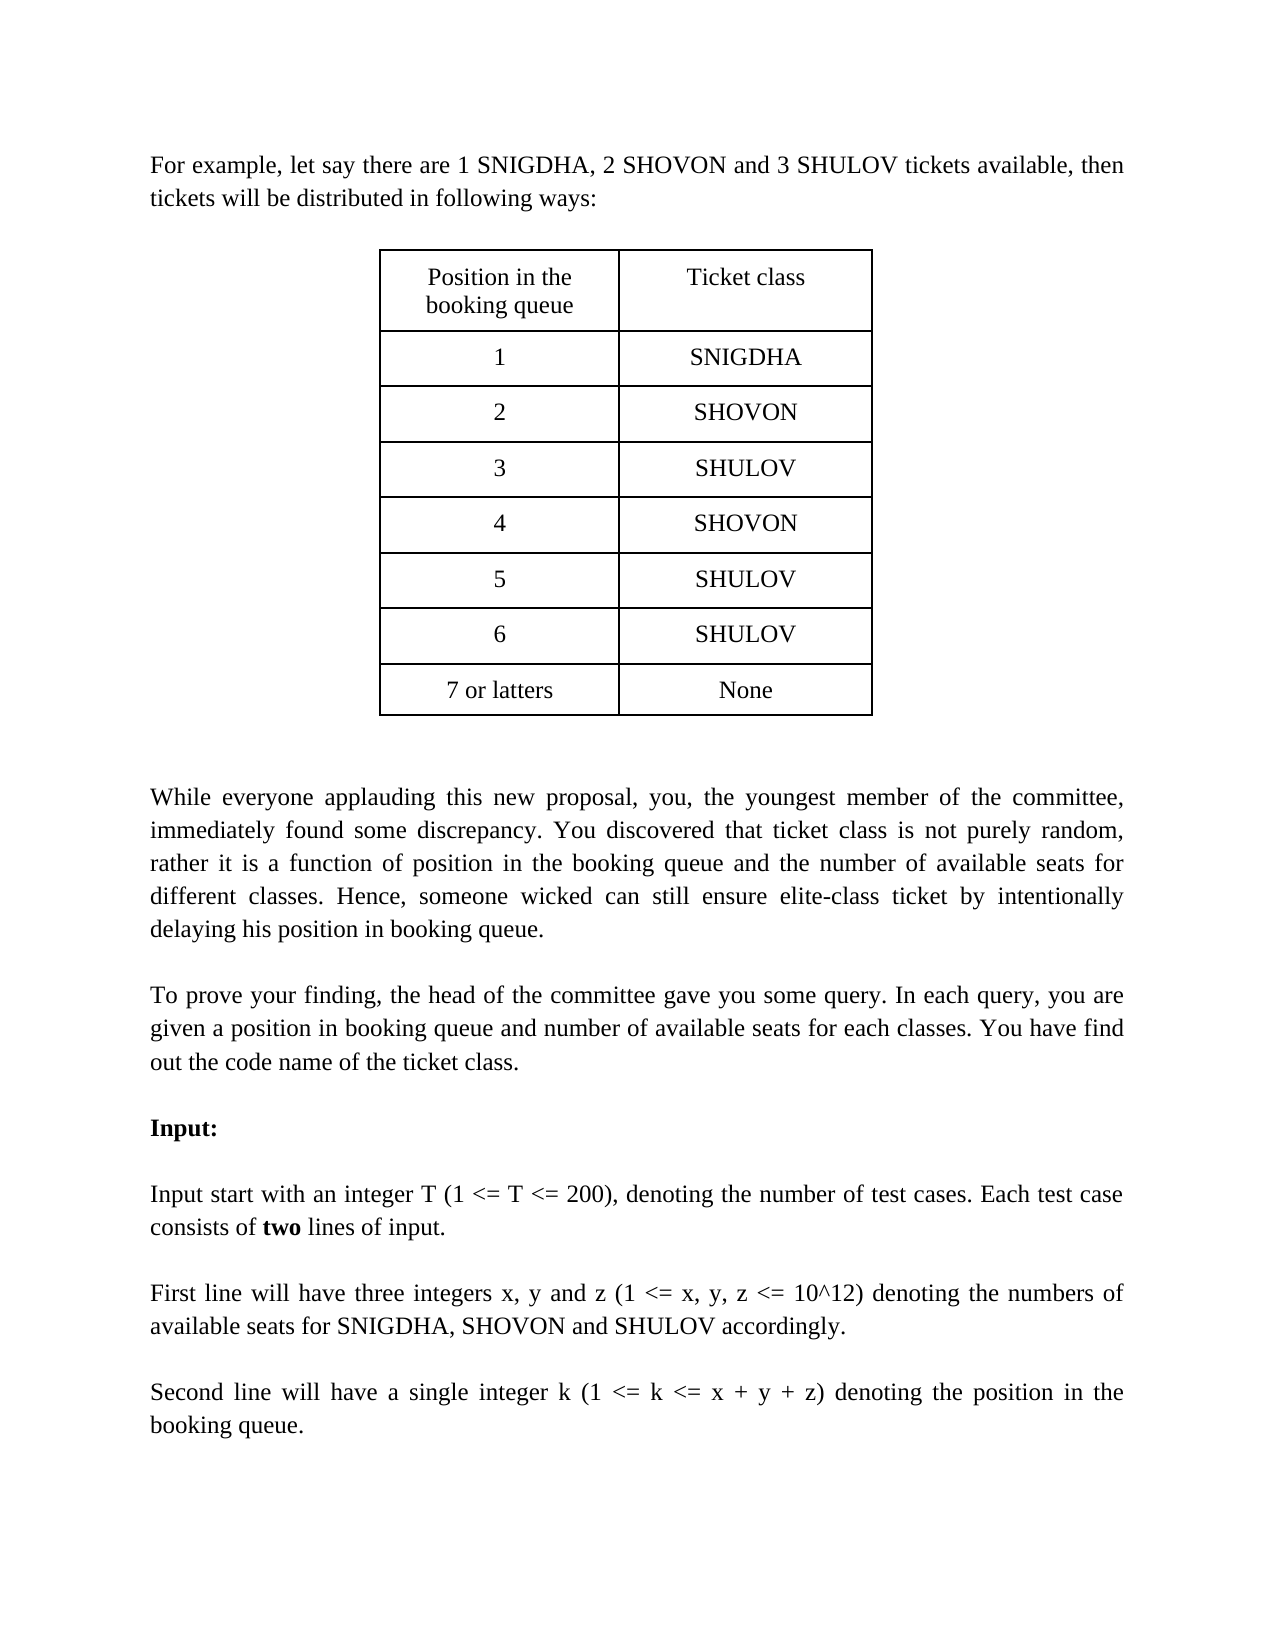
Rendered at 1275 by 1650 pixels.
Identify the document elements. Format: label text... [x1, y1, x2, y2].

table_cell 4 [381, 498, 618, 552]
table_cell 6 [381, 609, 618, 663]
table_cell 7 or latters [381, 665, 618, 714]
table_cell SHOVON [620, 387, 871, 441]
table_cell 5 [381, 554, 618, 607]
table_cell SHULOV [620, 554, 871, 607]
table_cell 3 [381, 443, 618, 496]
table_cell 2 [381, 387, 618, 441]
text First line will have three integers x, y and z (1 <= x, y, z <= 10^12) denoting the numbers of available seats for SNIGDHA, SHOVON and SHULOV accordingly. [150, 1278, 1125, 1339]
table_header Position in the booking queue [381, 251, 618, 329]
text Second line will have a single integer k (1 <= k <= x + y + z) denoting the position in the booking queue. [150, 1377, 1125, 1438]
table_cell None [620, 665, 871, 714]
table_cell 1 [381, 332, 618, 385]
text For example, let say there are 1 SNIGDHA, 2 SHOVON and 3 SHULOV tickets available, then tickets will be distributed in following ways: [150, 150, 1125, 212]
text Input start with an integer T (1 <= T <= 200), denoting the number of test cases. Each test case consists of two lines of input. [150, 1179, 1125, 1240]
table_cell SHULOV [620, 443, 871, 496]
table_cell SNIGDHA [620, 332, 871, 385]
table_header Ticket class [620, 251, 871, 329]
table_cell SHOVON [620, 498, 871, 552]
table_cell SHULOV [620, 609, 871, 663]
text Input: [150, 1113, 1125, 1141]
text While everyone applauding this new proposal, you, the youngest member of the committee, immediately found some discrepancy. You discovered that ticket class is not purely random, rather it is a function of position in the booking queue and the number of available seats for different classes. Hence, someone wicked can still ensure elite-class ticket by intentionally delaying his position in booking queue. [150, 782, 1125, 943]
text To prove your finding, the head of the committee gave you some query. In each query, you are given a position in booking queue and number of available seats for each classes. You have find out the code name of the ticket class. [150, 981, 1125, 1075]
